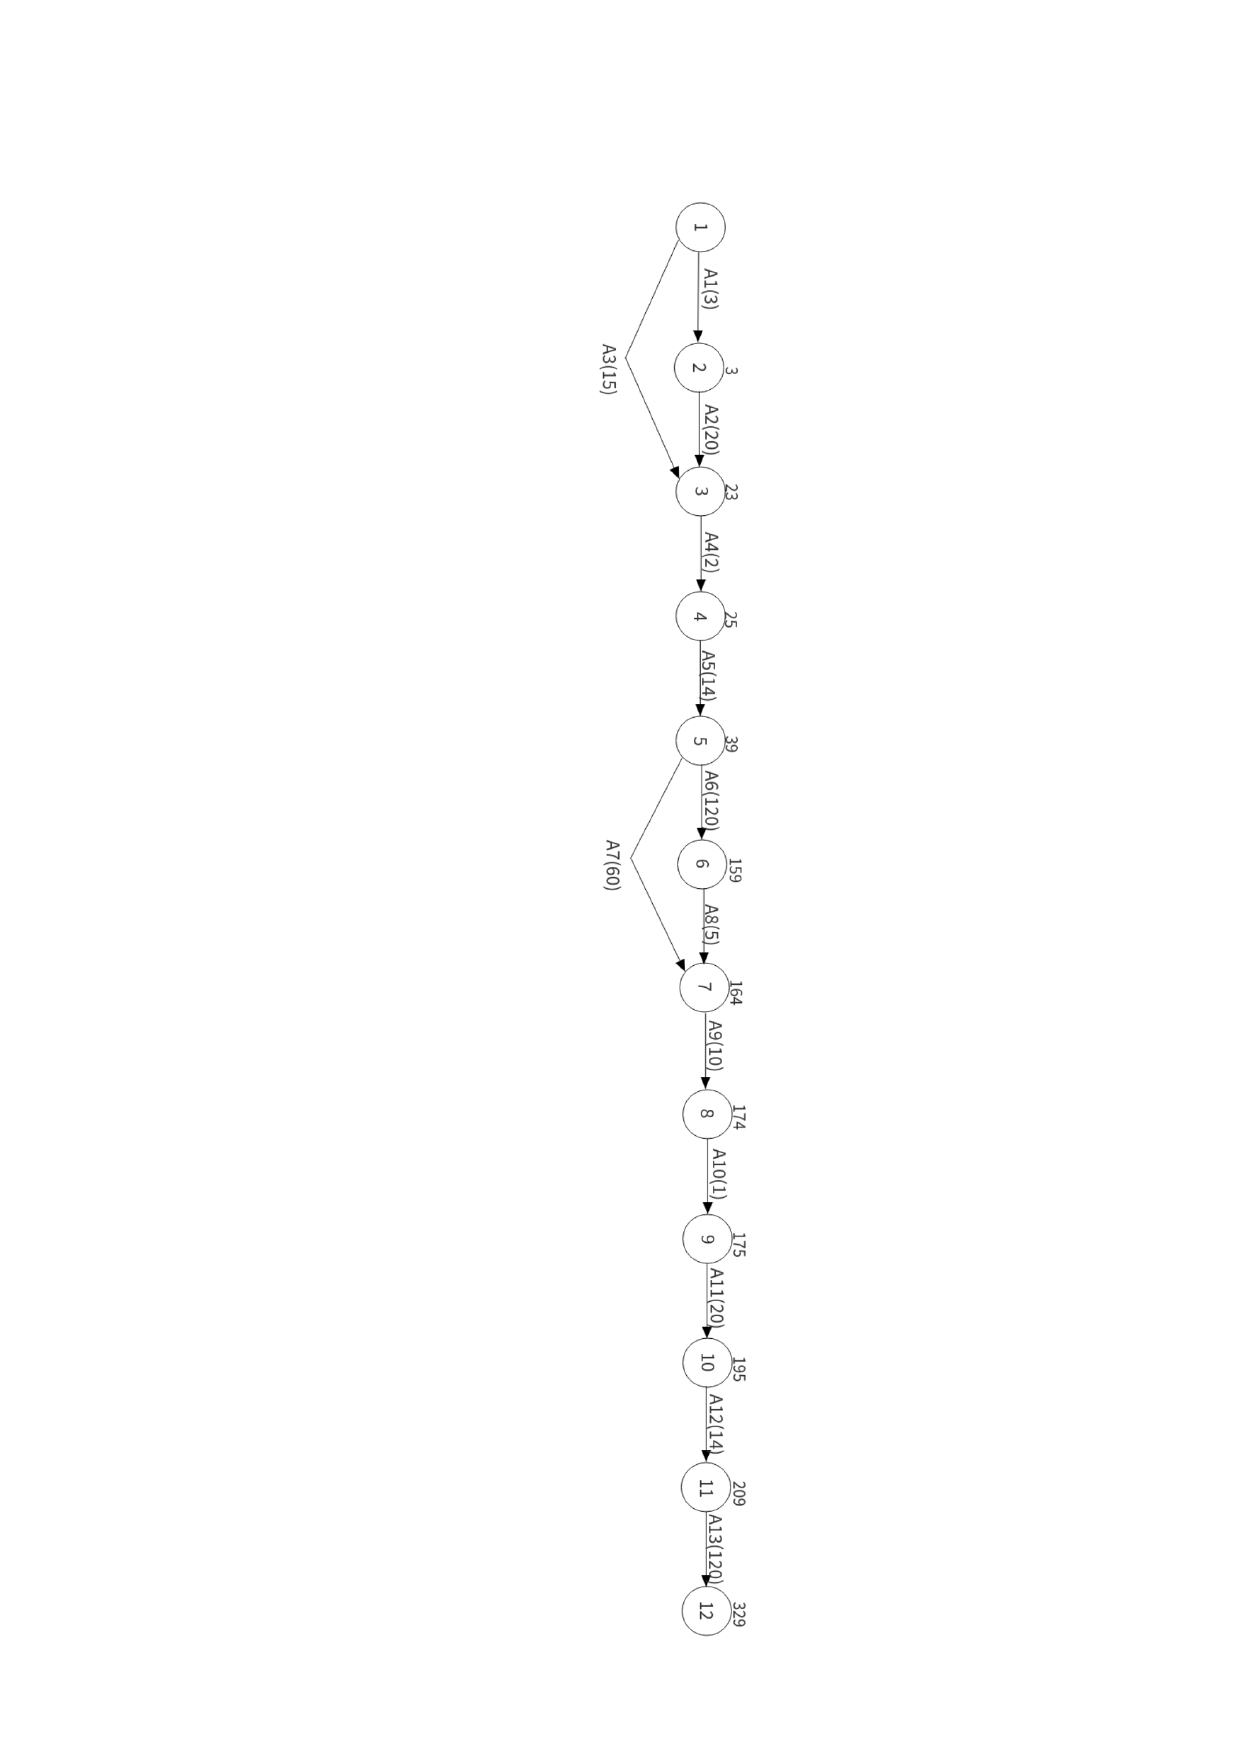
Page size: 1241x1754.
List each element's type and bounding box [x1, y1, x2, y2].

picture [503, 149, 759, 1681]
